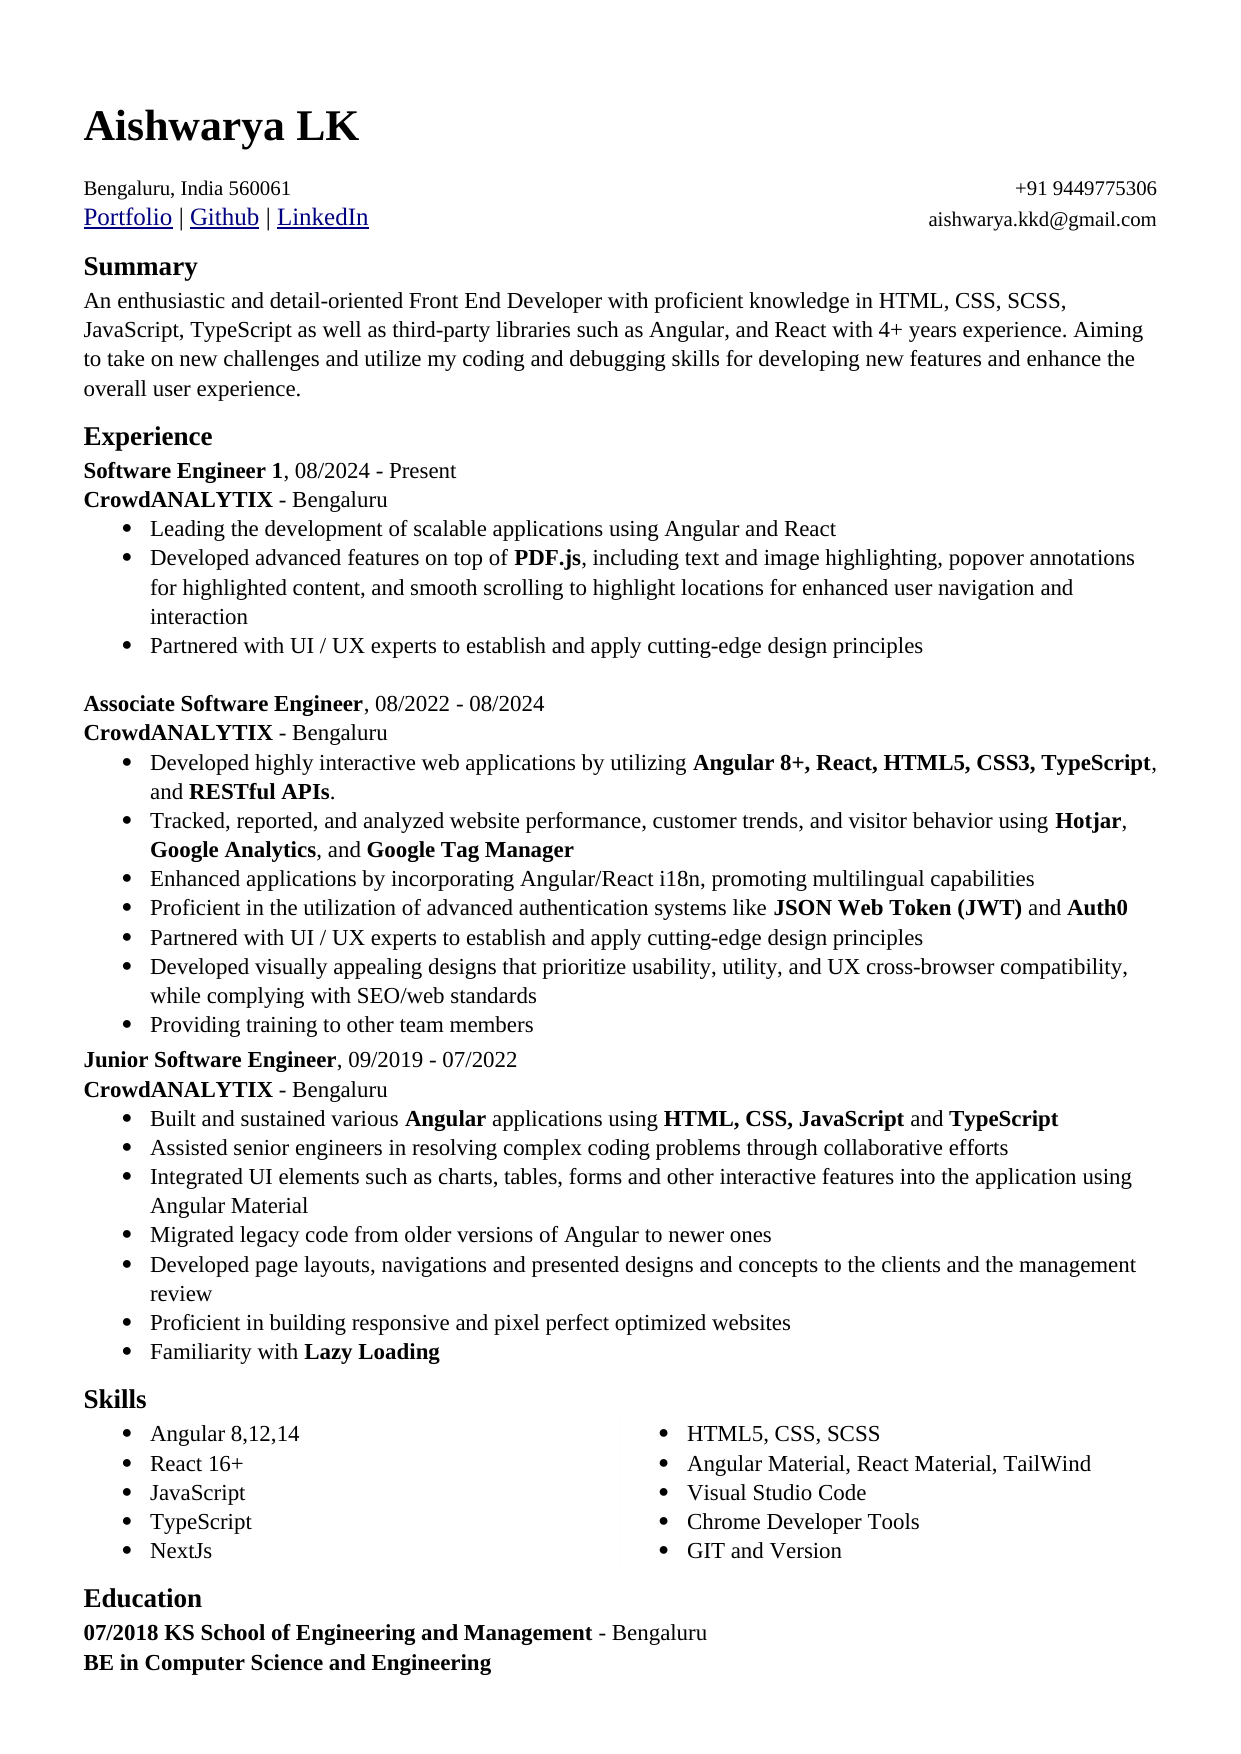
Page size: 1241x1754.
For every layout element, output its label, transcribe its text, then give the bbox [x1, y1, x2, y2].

text CrowdANALYTIX - Bengaluru [83, 1073, 1157, 1102]
list Partnered with UI / UX experts to establish and apply cutting-edge design principles [123, 921, 1157, 950]
list Built and sustained various Angular applications using HTML, CSS, JavaScript and TypeScript [123, 1102, 1157, 1131]
list Migrated legacy code from older versions of Angular to newer ones [123, 1219, 1157, 1248]
table_header Bengaluru, India 560061 Portfolio | Github | LinkedIn [83, 156, 620, 231]
table_header +91 9449775306 aishwarya.kkd@gmail.com [620, 156, 1157, 231]
list Enhanced applications by incorporating Angular/React i18n, promoting multilingual capabilities [123, 862, 1157, 892]
text Aishwarya LK [83, 94, 1157, 150]
list Partnered with UI / UX experts to establish and apply cutting-edge design principles [123, 629, 1157, 658]
text Junior Software Engineer, 09/2019 - 07/2022 [83, 1044, 1157, 1073]
text CrowdANALYTIX - Bengaluru [83, 717, 1157, 746]
text 07/2018 KS School of Engineering and Management - Bengaluru [83, 1617, 1157, 1646]
list Developed visually appealing designs that prioritize usability, utility, and UX cross-browser compatibility, while complying with SEO/web standards [123, 950, 1157, 1008]
title Education [83, 1580, 1157, 1613]
text An enthusiastic and detail-oriented Front End Developer with proficient knowledge in HTML, CSS, SCSS, JavaScript, TypeScript as well as third-party libraries such as Angular, and React with 4+ years experience. Aiming to take on new challenges and utilize my coding and debugging skills for developing new features and enhance the overall user experience. [83, 284, 1157, 401]
table_header HTML5, CSS, SCSS Angular Material, React Material, TailWind Visual Studio Code Chrome Developer Tools GIT and Version [621, 1418, 1157, 1563]
title Skills [83, 1381, 1157, 1414]
text BE in Computer Science and Engineering [83, 1646, 1157, 1675]
list Familiarity with Lazy Loading [123, 1335, 1157, 1364]
list Integrated UI elements such as charts, tables, forms and other interactive features into the application using Angular Material [123, 1160, 1157, 1219]
list Assisted senior engineers in resolving complex coding problems through collaborative efforts [123, 1131, 1157, 1160]
list Developed advanced features on top of PDF.js, including text and image highlighting, popover annotations for highlighted content, and smooth scrolling to highlight locations for enhanced user navigation and interaction [123, 542, 1157, 629]
table_header Angular 8,12,14 React 16+ JavaScript TypeScript NextJs [83, 1418, 619, 1563]
text Software Engineer 1, 08/2024 - Present [83, 454, 1157, 483]
list Providing training to other team members [123, 1008, 1157, 1037]
list Leading the development of scalable applications using Angular and React [123, 512, 1157, 542]
list Proficient in the utilization of advanced authentication systems like JSON Web Token (JWT) and Auth0 [123, 892, 1157, 921]
list Tracked, reported, and analyzed website performance, customer trends, and visitor behavior using Hotjar, Google Analytics, and Google Tag Manager [123, 804, 1157, 862]
list Developed highly interactive web applications by utilizing Angular 8+, React, HTML5, CSS3, TypeScript, and RESTful APIs. [123, 746, 1157, 804]
text Associate Software Engineer, 08/2022 - 08/2024 [83, 687, 1157, 717]
title Experience [83, 418, 1157, 451]
list Proficient in building responsive and pixel perfect optimized websites [123, 1306, 1157, 1335]
text CrowdANALYTIX - Bengaluru [83, 483, 1157, 512]
title Summary [83, 248, 1157, 281]
list Developed page layouts, navigations and presented designs and concepts to the clients and the management review [123, 1248, 1157, 1306]
